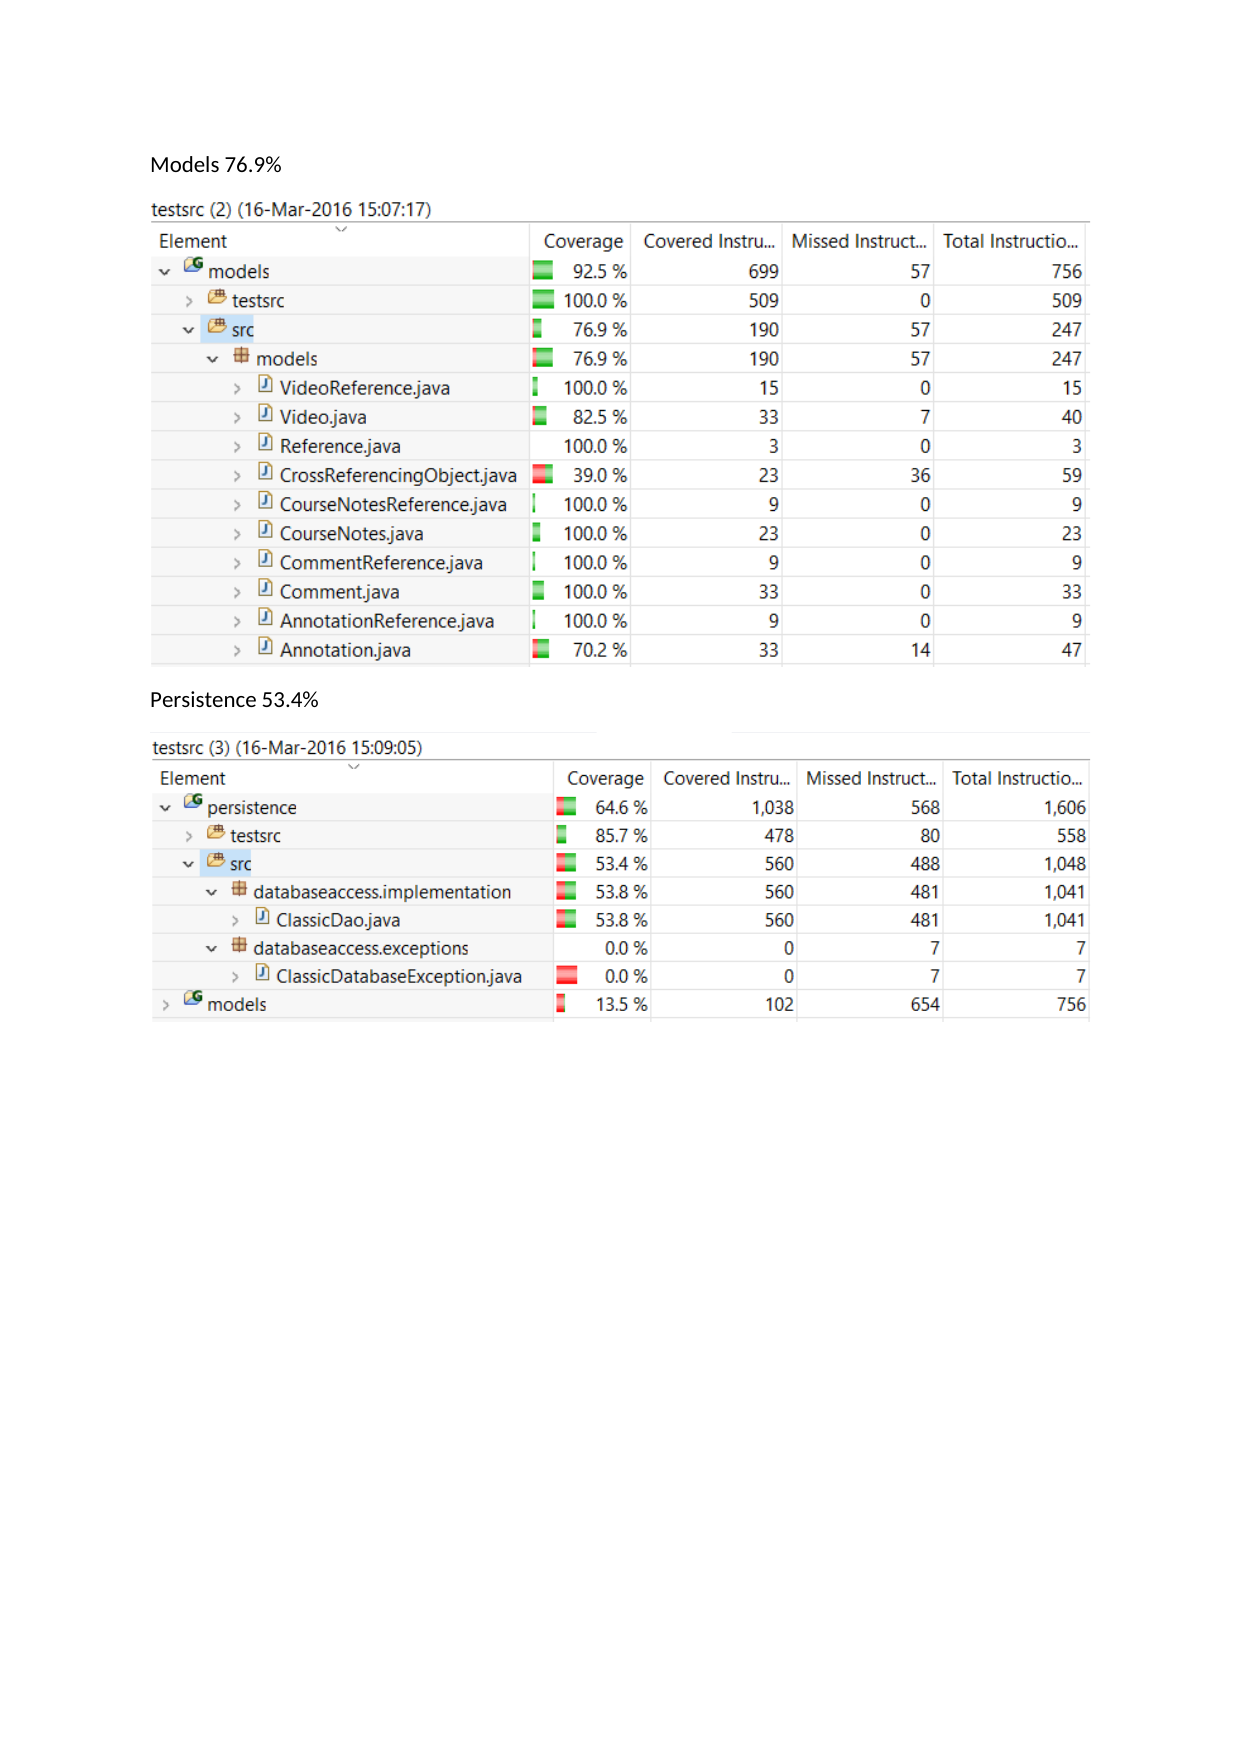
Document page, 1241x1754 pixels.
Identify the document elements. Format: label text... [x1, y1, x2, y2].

picture [150, 196, 1091, 667]
text Models 76.9% [150, 150, 1090, 178]
text Persistence 53.4% [150, 685, 1090, 713]
picture [150, 732, 1091, 1022]
